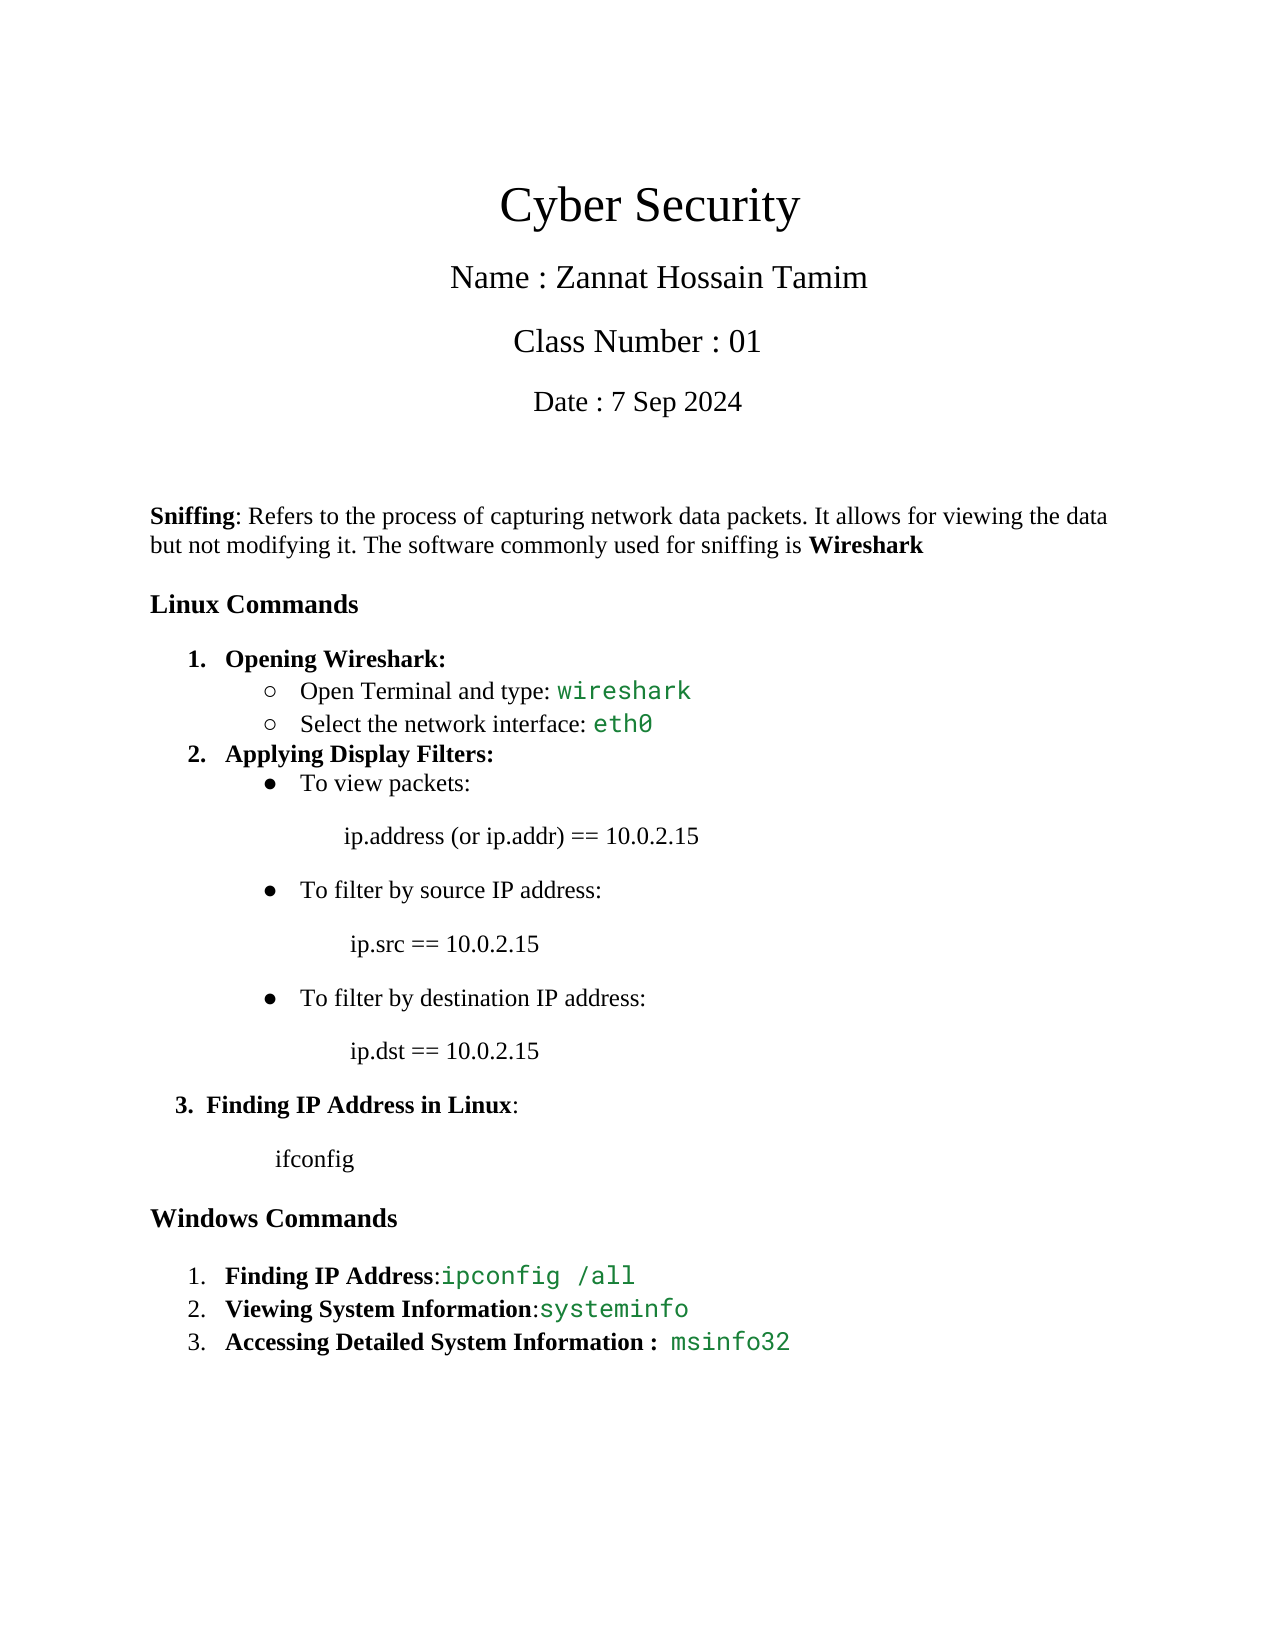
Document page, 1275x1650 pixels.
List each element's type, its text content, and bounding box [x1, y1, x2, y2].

list Select the network interface: eth0 [262, 706, 1125, 739]
subtitle Windows Commands [150, 1202, 1125, 1233]
list Applying Display Filters: [187, 739, 1125, 768]
list Viewing System Information:systeminfo [187, 1291, 1125, 1324]
text Class Number : 01 [150, 321, 1125, 359]
text Date : 7 Sep 2024 [150, 384, 1125, 418]
text Sniffing: Refers to the process of capturing network data packets. It allows for viewing the data but not modifying it. The software commonly used for sniffing is Wireshark [150, 501, 1125, 559]
list To filter by destination IP address: [262, 983, 1125, 1011]
list Accessing Detailed System Information : msinfo32 [187, 1324, 1125, 1357]
list To filter by source IP address: [262, 875, 1125, 904]
text Name : Zannat Hossain Tamim [150, 257, 1125, 296]
subtitle Linux Commands [150, 588, 1125, 619]
text ip.src == 10.0.2.15 [300, 929, 1125, 958]
text ip.dst == 10.0.2.15 [225, 1036, 1125, 1065]
list To view packets: [262, 768, 1125, 796]
text ip.address (or ip.addr) == 10.0.2.15 [225, 821, 1125, 850]
list Open Terminal and type: wireshark [262, 673, 1125, 706]
text Cyber Security [150, 175, 1125, 232]
list Opening Wireshark: [187, 644, 1125, 673]
text 3. Finding IP Address in Linux: [150, 1090, 1125, 1119]
list Finding IP Address:ipconfig /all [187, 1258, 1125, 1291]
text ifconfig [150, 1144, 1125, 1173]
